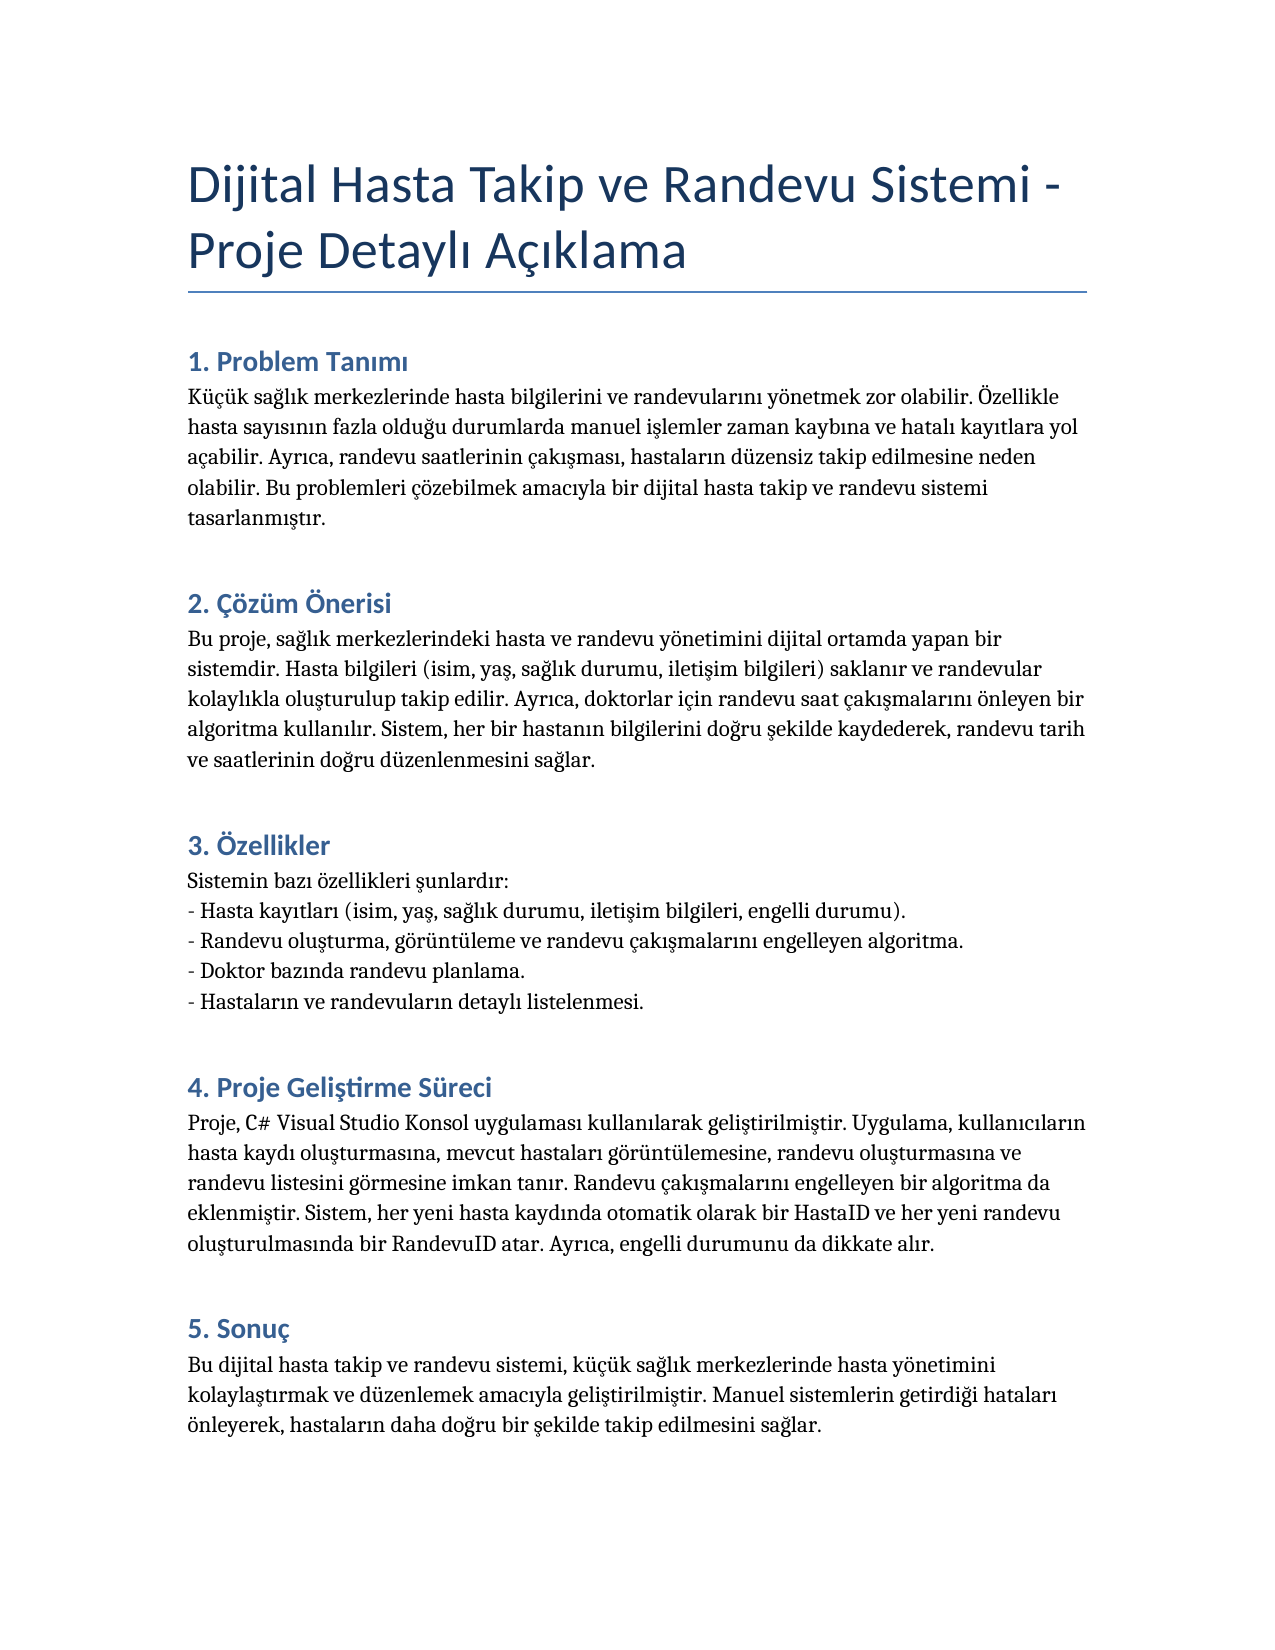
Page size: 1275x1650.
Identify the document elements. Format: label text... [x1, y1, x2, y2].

subtitle 4. Proje Geliştirme Süreci [187, 1069, 1087, 1104]
subtitle 1. Problem Tanımı [187, 343, 1087, 378]
text Proje, C# Visual Studio Konsol uygulaması kullanılarak geliştirilmiştir. Uygulama, kullanıcıların hasta kaydı oluşturmasına, mevcut hastaları görüntülemesine, randevu oluşturmasına ve randevu listesini görmesine imkan tanır. Randevu çakışmalarını engelleyen bir algoritma da eklenmiştir. Sistem, her yeni hasta kaydında otomatik olarak bir HastaID ve her yeni randevu oluşturulmasında bir RandevuID atar. Ayrıca, engelli durumunu da dikkate alır. [187, 1109, 1087, 1257]
text Sistemin bazı özellikleri şunlardır: - Hasta kayıtları (isim, yaş, sağlık durumu, iletişim bilgileri, engelli durumu). - Randevu oluşturma, görüntüleme ve randevu çakışmalarını engelleyen algoritma. - Doktor bazında randevu planlama. - Hastaların ve randevuların detaylı listelenmesi. [187, 868, 1087, 1015]
subtitle 5. Sonuç [187, 1311, 1087, 1346]
text Küçük sağlık merkezlerinde hasta bilgilerini ve randevularını yönetmek zor olabilir. Özellikle hasta sayısının fazla olduğu durumlarda manuel işlemler zaman kaybına ve hatalı kayıtlara yol açabilir. Ayrıca, randevu saatlerinin çakışması, hastaların düzensiz takip edilmesine neden olabilir. Bu problemleri çözebilmek amacıyla bir dijital hasta takip ve randevu sistemi tasarlanmıştır. [187, 384, 1087, 531]
subtitle 2. Çözüm Önerisi [187, 585, 1087, 620]
text Bu dijital hasta takip ve randevu sistemi, küçük sağlık merkezlerinde hasta yönetimini kolaylaştırmak ve düzenlemek amacıyla geliştirilmiştir. Manuel sistemlerin getirdiği hataları önleyerek, hastaların daha doğru bir şekilde takip edilmesini sağlar. [187, 1352, 1087, 1438]
text Bu proje, sağlık merkezlerindeki hasta ve randevu yönetimini dijital ortamda yapan bir sistemdir. Hasta bilgileri (isim, yaş, sağlık durumu, iletişim bilgileri) saklanır ve randevular kolaylıkla oluşturulup takip edilir. Ayrıca, doktorlar için randevu saat çakışmalarını önleyen bir algoritma kullanılır. Sistem, her bir hastanın bilgilerini doğru şekilde kaydederek, randevu tarih ve saatlerinin doğru düzenlenmesini sağlar. [187, 626, 1087, 773]
title Dijital Hasta Takip ve Randevu Sistemi - Proje Detaylı Açıklama [187, 150, 1087, 293]
subtitle 3. Özellikler [187, 827, 1087, 862]
